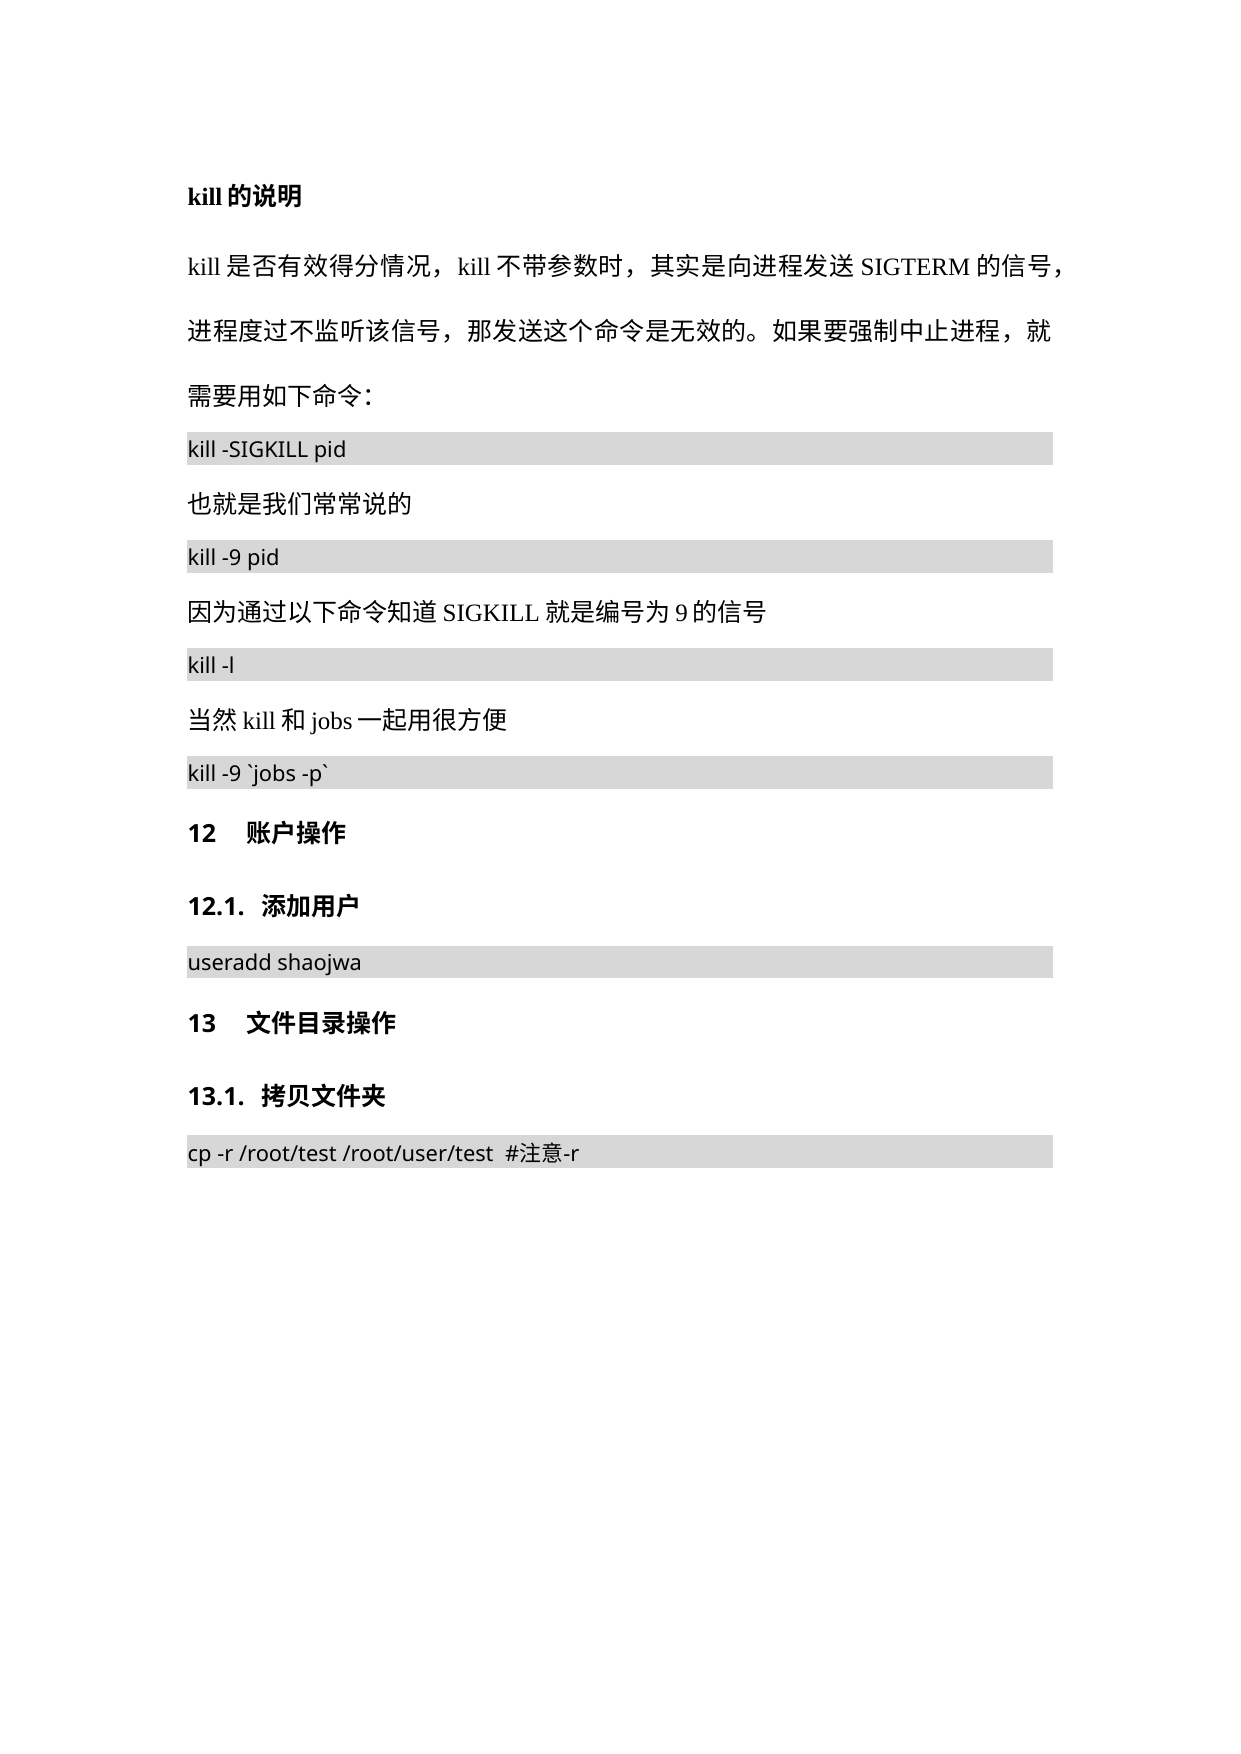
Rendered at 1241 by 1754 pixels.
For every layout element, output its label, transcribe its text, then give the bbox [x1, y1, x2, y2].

subtitle 拷贝文件夹 [187, 1062, 1053, 1127]
text kill的说明 [187, 162, 1053, 227]
text kill -9 `jobs -p` [187, 756, 1053, 789]
text kill是否有效得分情况，kill不带参数时，其实是向进程发送SIGTERM的信号，进程度过不监听该信号，那发送这个命令是无效的。如果要强制中止进程，就需要用如下命令： [187, 232, 1053, 427]
text 当然kill和jobs一起用很方便 [187, 686, 1053, 751]
subtitle 添加用户 [187, 872, 1053, 937]
subtitle 文件目录操作 [187, 989, 1053, 1054]
text kill -SIGKILL pid [187, 432, 1053, 465]
subtitle 账户操作 [187, 799, 1053, 864]
text kill -l [187, 648, 1053, 681]
text cp -r /root/test /root/user/test #注意-r [187, 1135, 1053, 1168]
text 因为通过以下命令知道SIGKILL 就是编号为9的信号 [187, 578, 1053, 643]
text kill -9 pid [187, 540, 1053, 573]
text useradd shaojwa [187, 946, 1053, 978]
text 也就是我们常常说的 [187, 470, 1053, 535]
